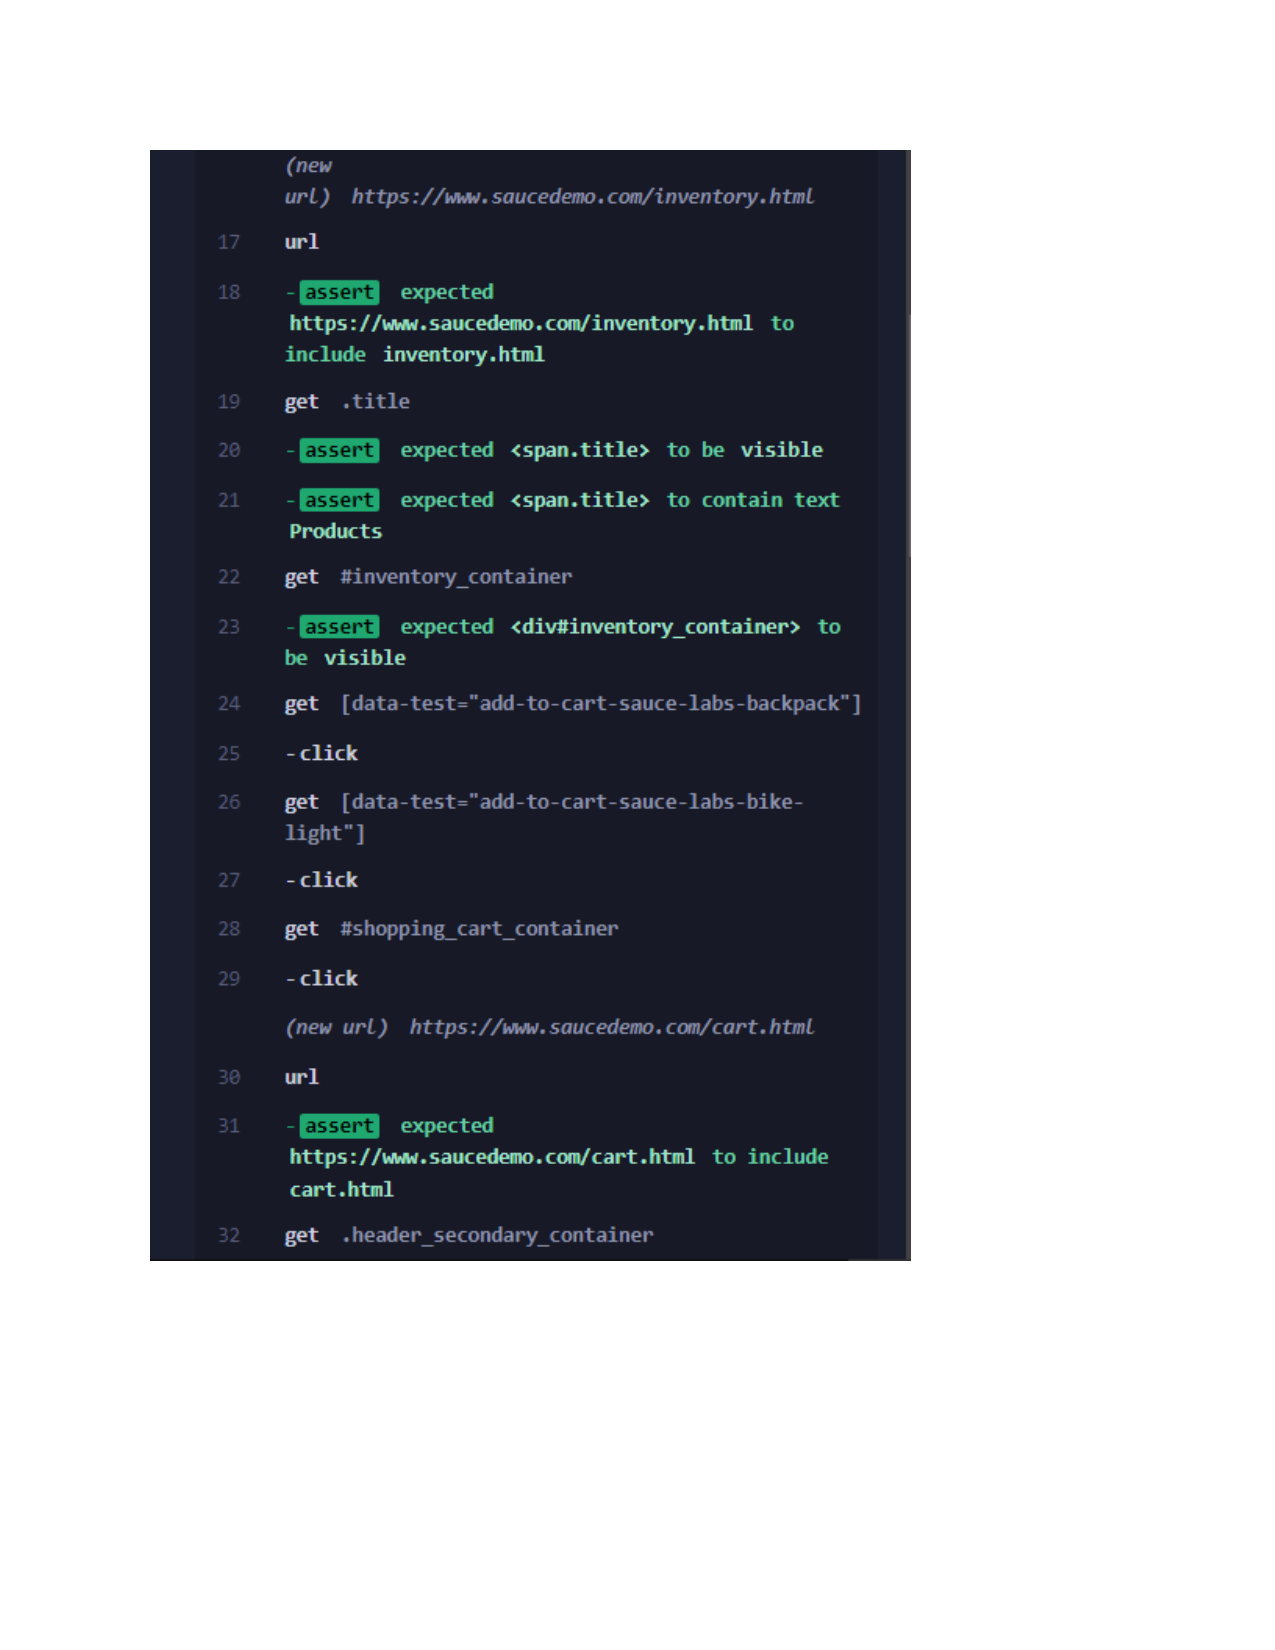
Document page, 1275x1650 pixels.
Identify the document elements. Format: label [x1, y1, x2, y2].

picture [150, 150, 911, 1261]
